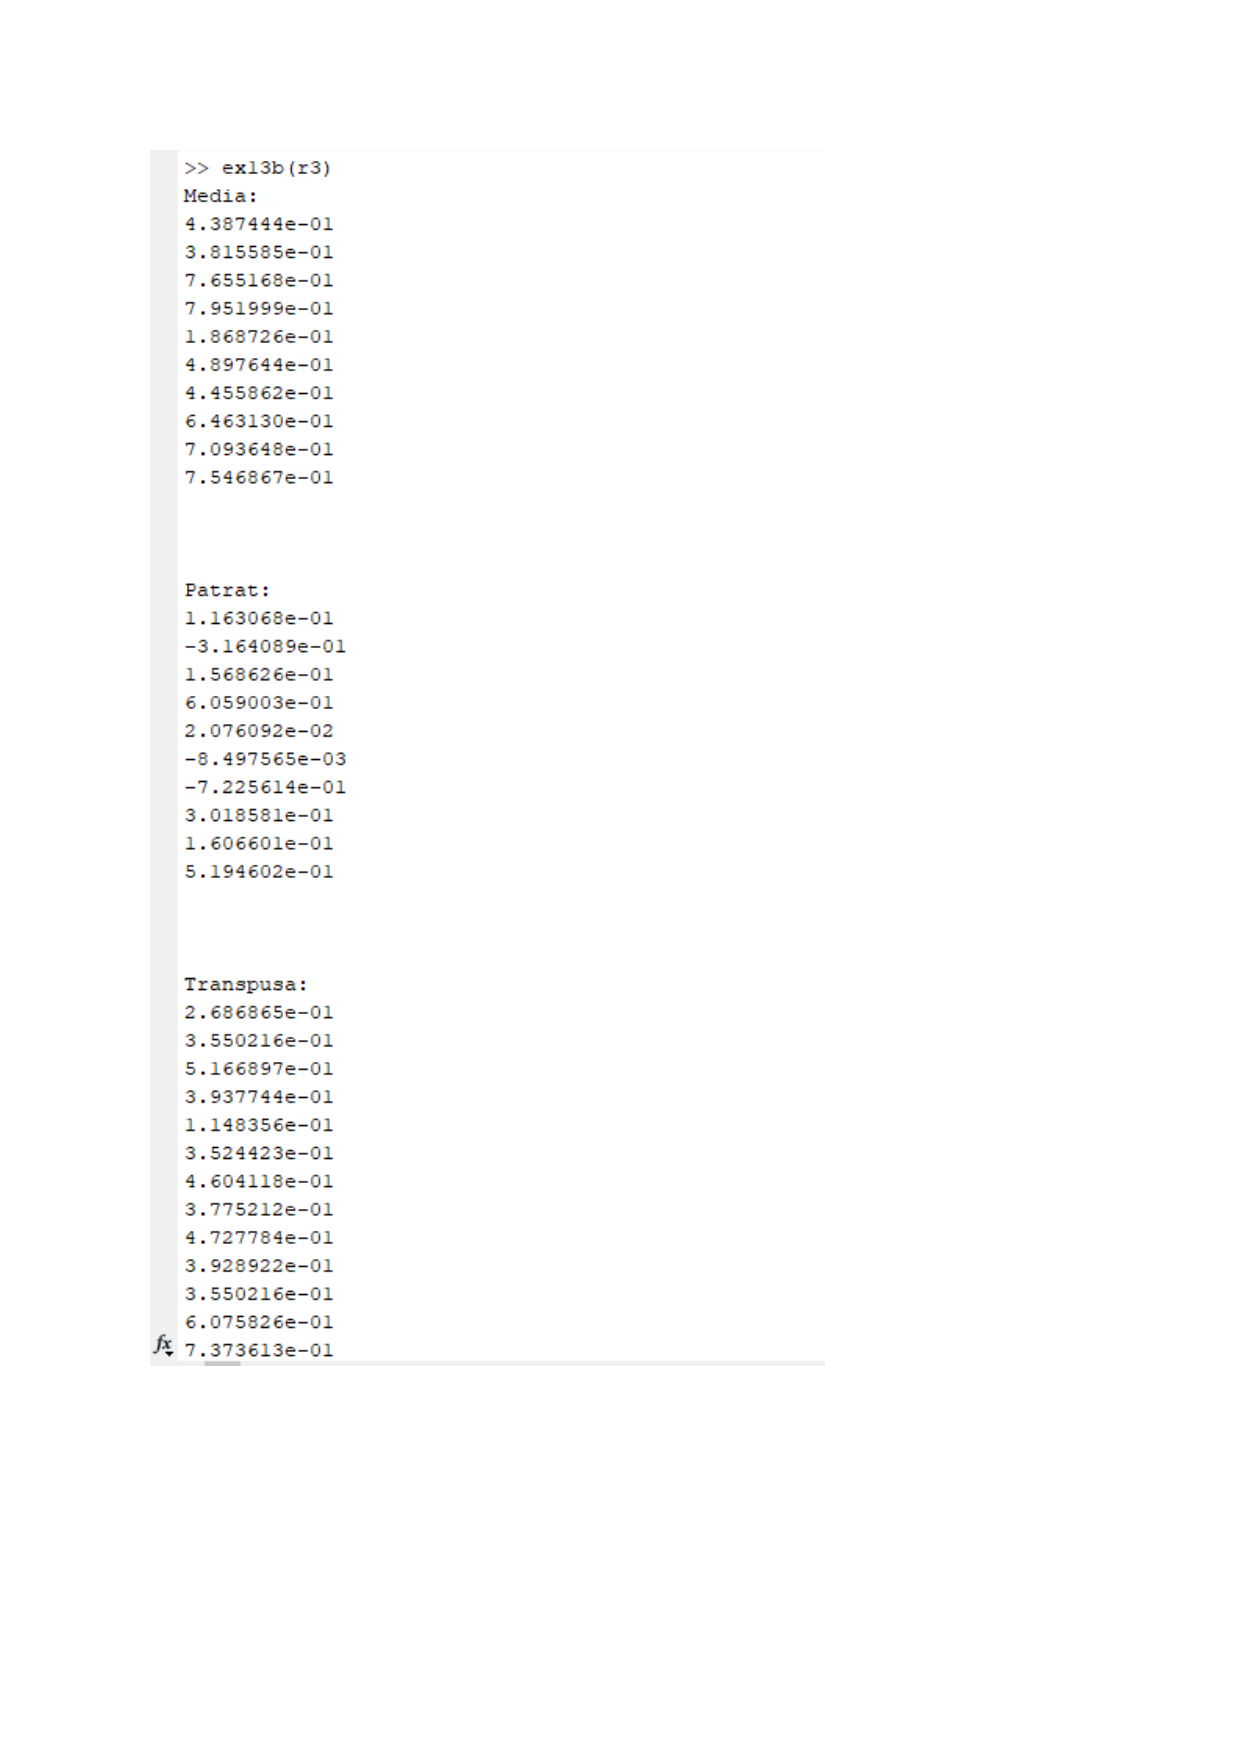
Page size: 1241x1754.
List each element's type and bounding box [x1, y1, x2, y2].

picture [150, 150, 826, 1366]
